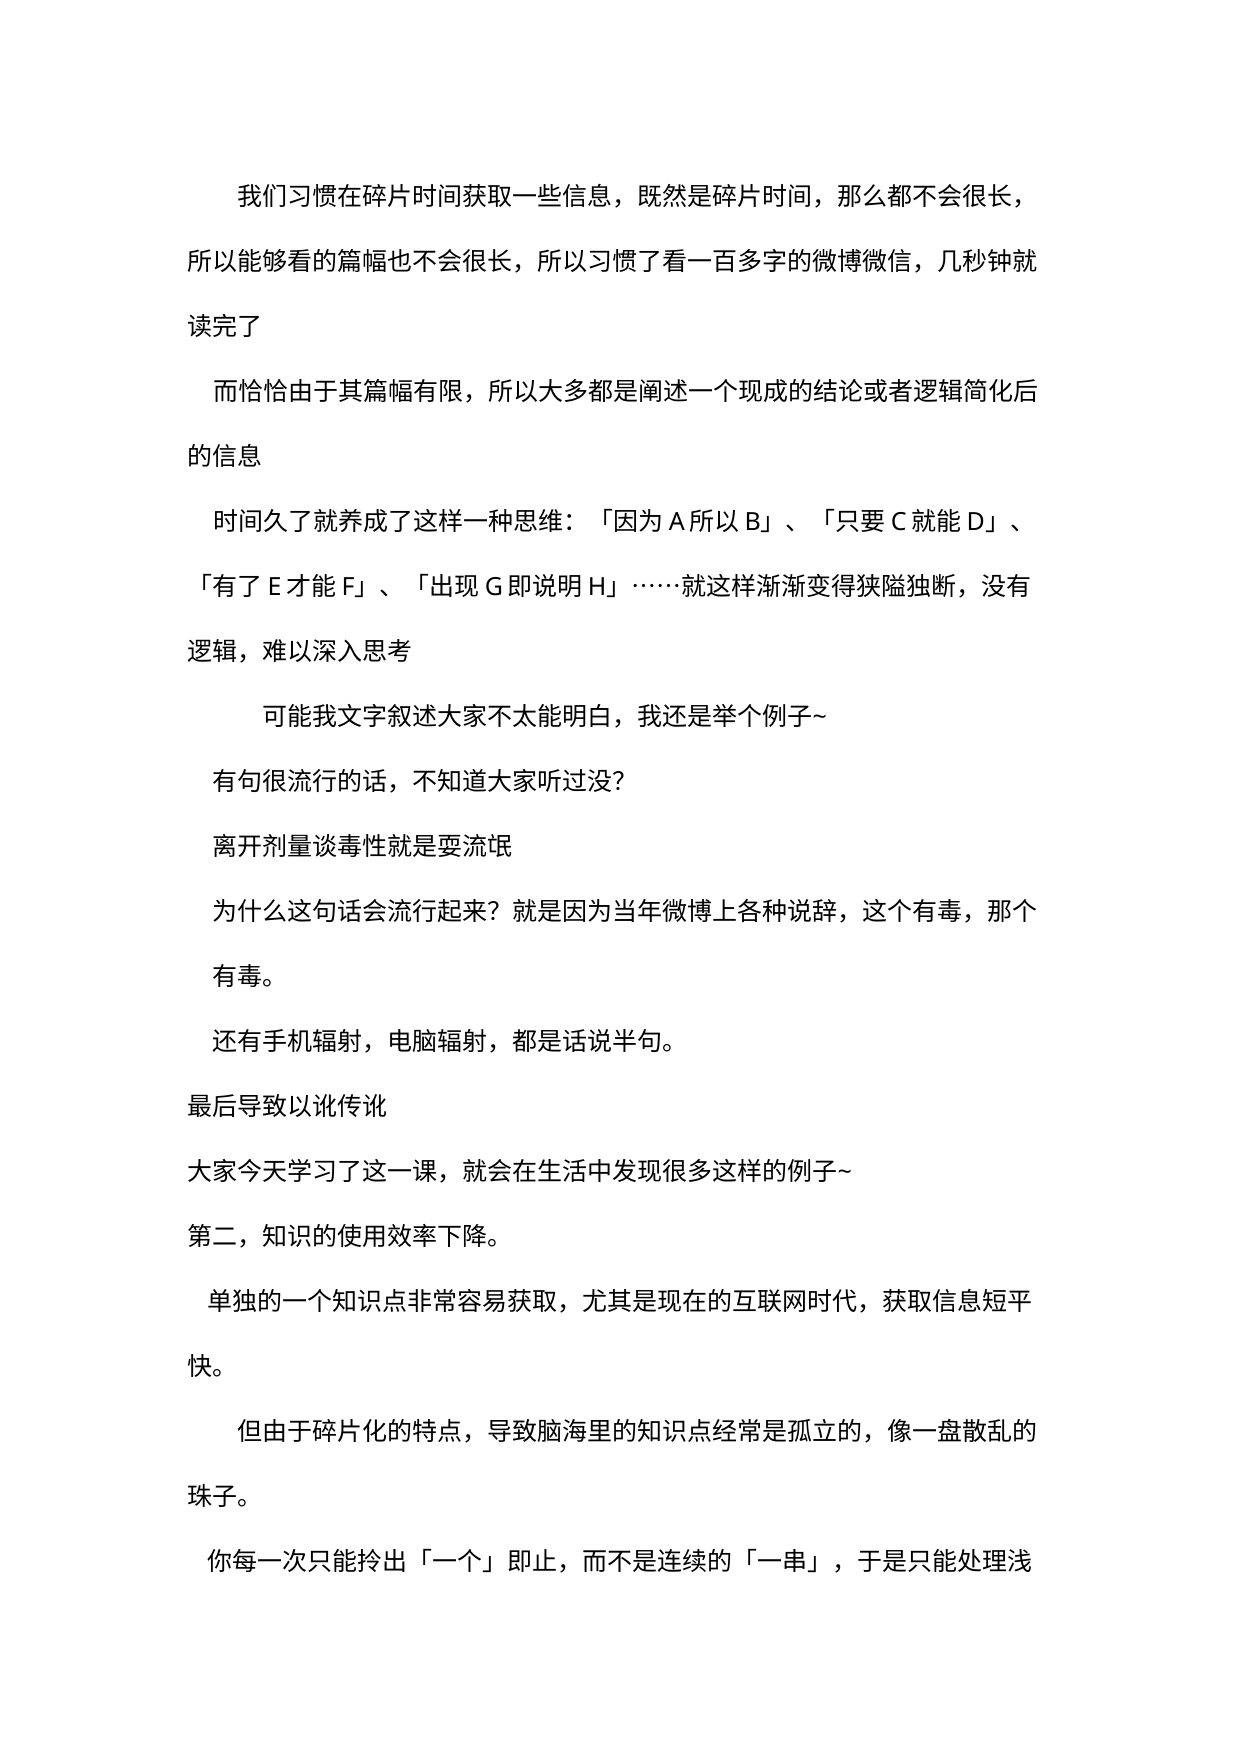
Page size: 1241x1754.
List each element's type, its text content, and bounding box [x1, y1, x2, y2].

text 最后导致以讹传讹 大家今天学习了这一课，就会在生活中发现很多这样的例子~ 第二，知识的使用效率下降。 单独的一个知识点非常容易获取，尤其是现在的互联网时代，获取信息短平快。 [187, 1072, 1053, 1397]
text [187, 1397, 1053, 1592]
text 我们习惯在碎片时间获取一些信息，既然是碎片时间，那么都不会很长，所以能够看的篇幅也不会很长，所以习惯了看一百多字的微博微信，几秒钟就读完了 而恰恰由于其篇幅有限，所以大多都是阐述一个现成的结论或者逻辑简化后的信息 时间久了就养成了这样一种思维：「因为A所以B」、「只要C就能D」、「有了E才能F」、「出现G即说明H」……就这样渐渐变得狭隘独断，没有逻辑，难以深入思考 [187, 162, 1053, 682]
text 可能我文字叙述大家不太能明白，我还是举个例子~ 有句很流行的话，不知道大家听过没？ 离开剂量谈毒性就是耍流氓 为什么这句话会流行起来？就是因为当年微博上各种说辞，这个有毒，那个有毒。 还有手机辐射，电脑辐射，都是话说半句。 [212, 682, 1053, 1072]
